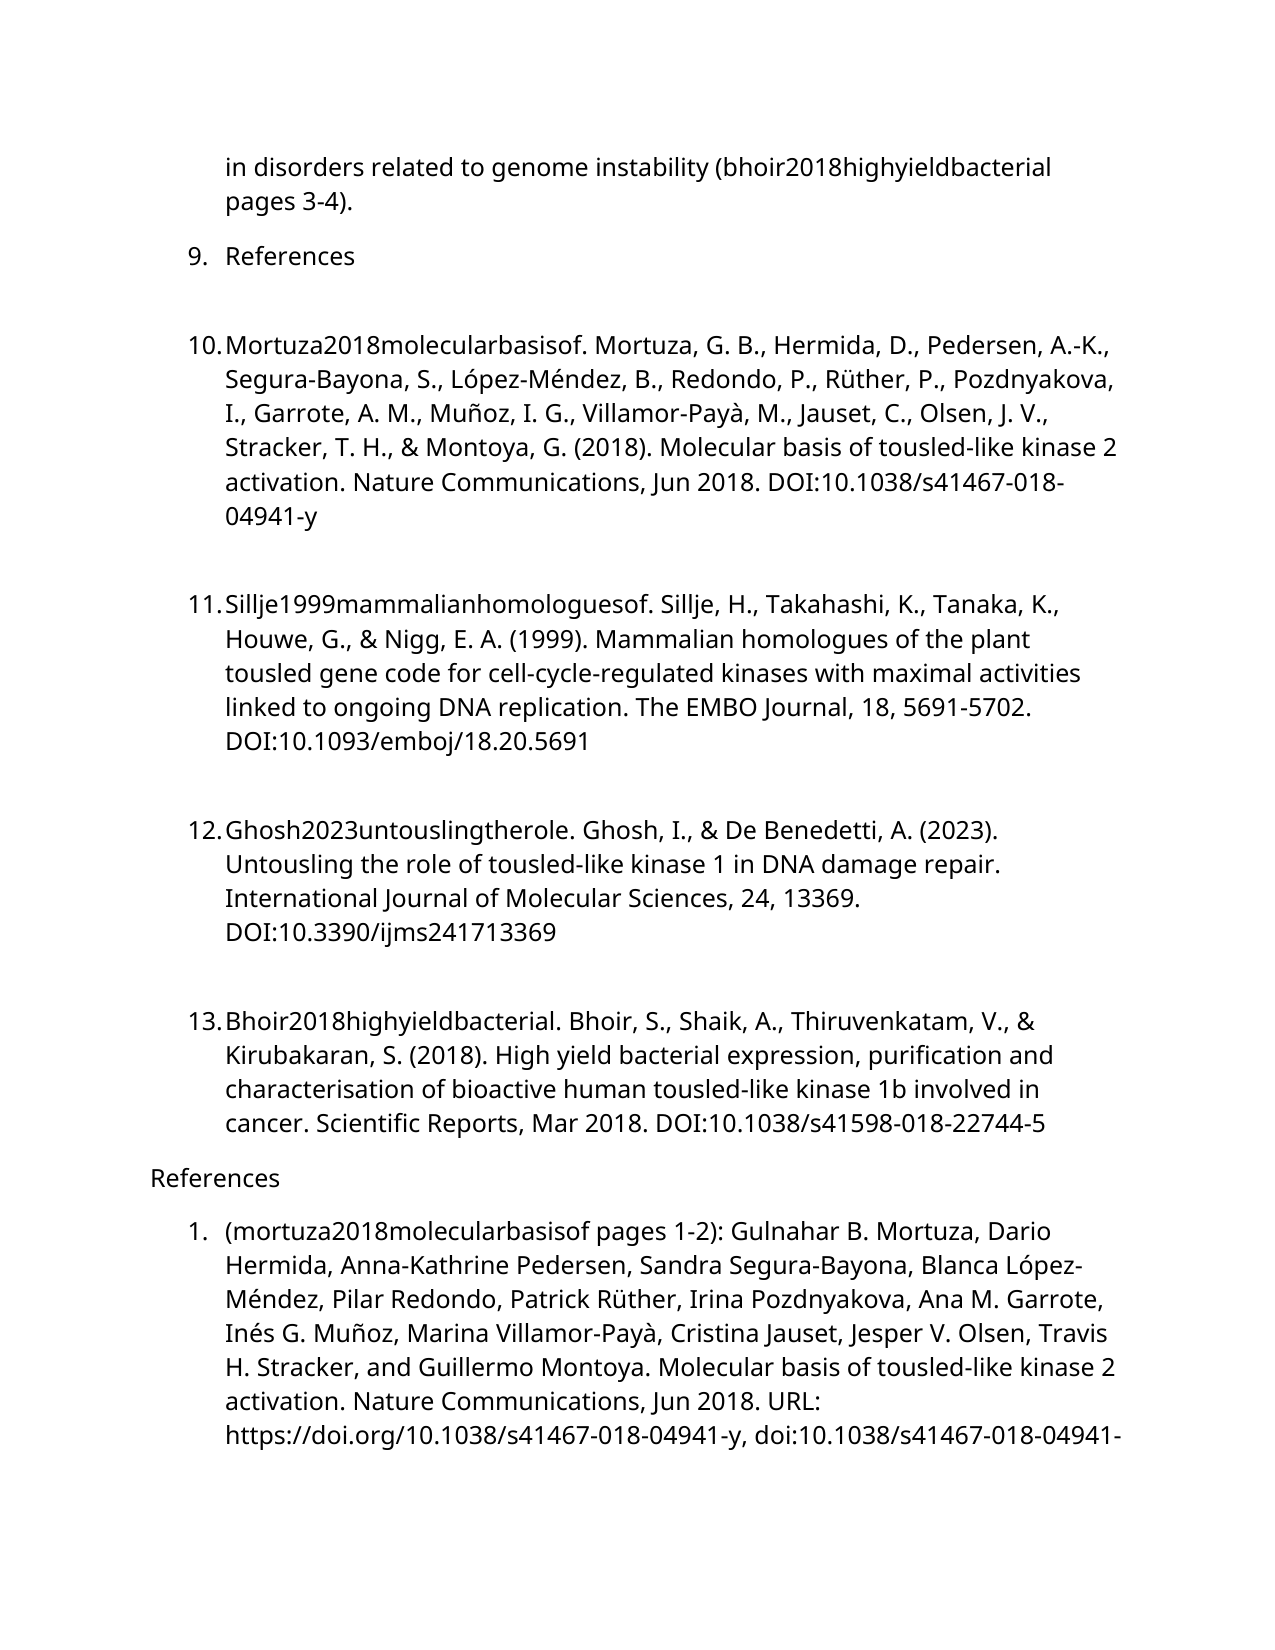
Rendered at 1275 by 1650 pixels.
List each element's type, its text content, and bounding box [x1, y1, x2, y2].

list Mortuza2018molecularbasisof. Mortuza, G. B., Hermida, D., Pedersen, A.-K., Segura-Bayona, S., López-Méndez, B., Redondo, P., Rüther, P., Pozdnyakova, I., Garrote, A. M., Muñoz, I. G., Villamor-Payà, M., Jauset, C., Olsen, J. V., Stracker, T. H., & Montoya, G. (2018). Molecular basis of tousled-like kinase 2 activation. Nature Communications, Jun 2018. DOI:10.1038/s41467-018-04941-y [187, 328, 1125, 566]
text References [150, 1161, 1125, 1195]
list References [187, 239, 1125, 307]
list Ghosh2023untouslingtherole. Ghosh, I., & De Benedetti, A. (2023). Untousling the role of tousled-like kinase 1 in DNA damage repair. International Journal of Molecular Sciences, 24, 13369. DOI:10.3390/ijms241713369 [187, 812, 1125, 983]
list Bhoir2018highyieldbacterial. Bhoir, S., Shaik, A., Thiruvenkatam, V., & Kirubakaran, S. (2018). High yield bacterial expression, purification and characterisation of bioactive human tousled-like kinase 1b involved in cancer. Scientific Reports, Mar 2018. DOI:10.1038/s41598-018-22744-5 [187, 1003, 1125, 1140]
list Sillje1999mammalianhomologuesof. Sillje, H., Takahashi, K., Tanaka, K., Houwe, G., & Nigg, E. A. (1999). Mammalian homologues of the plant tousled gene code for cell-cycle-regulated kinases with maximal activities linked to ongoing DNA replication. The EMBO Journal, 18, 5691-5702. DOI:10.1093/emboj/18.20.5691 [187, 587, 1125, 792]
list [187, 150, 1125, 218]
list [187, 1213, 1125, 1452]
